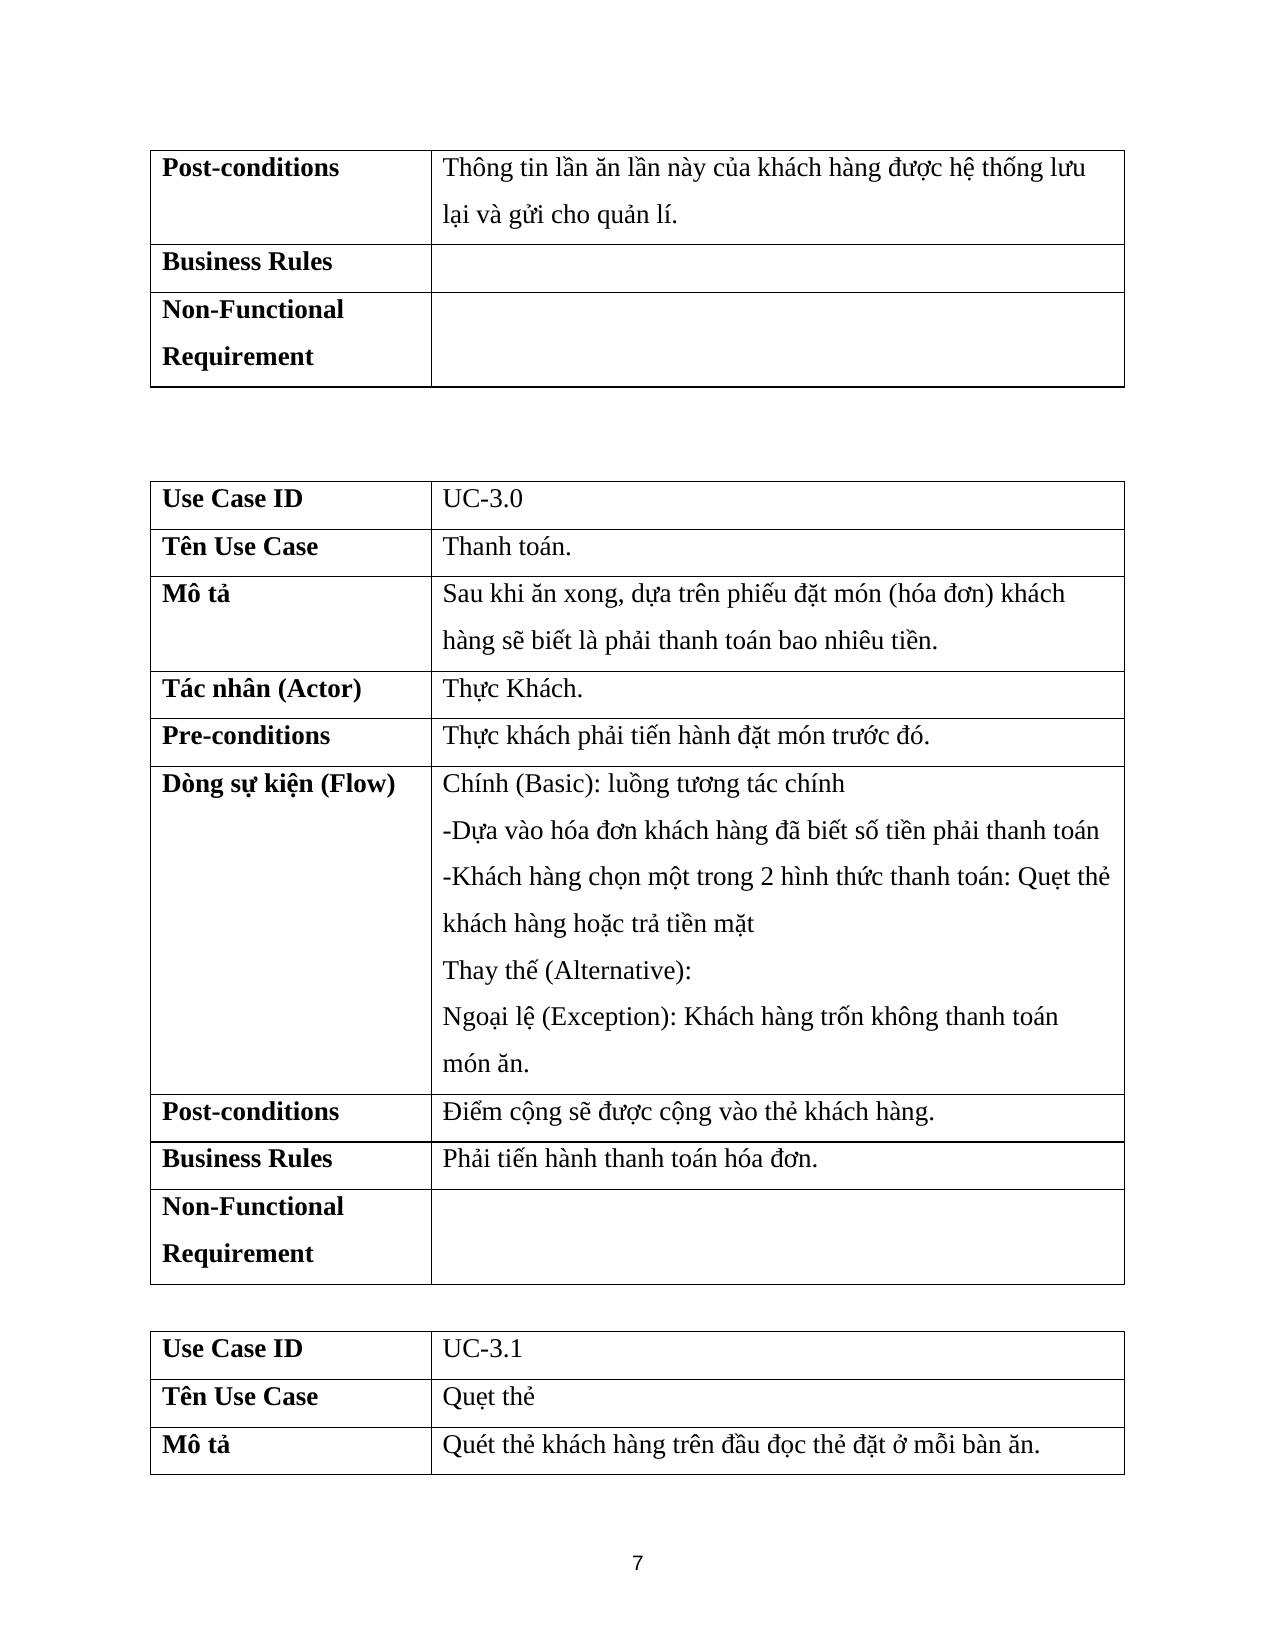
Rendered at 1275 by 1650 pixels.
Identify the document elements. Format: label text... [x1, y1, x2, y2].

table_header Use Case ID [151, 482, 431, 528]
table_cell Mô tả [151, 1428, 431, 1474]
table_cell Mô tả [151, 577, 431, 671]
table_cell [432, 293, 1124, 386]
table_cell Non-Functional Requirement [151, 293, 431, 386]
table_cell Điểm cộng sẽ được cộng vào thẻ khách hàng. [432, 1095, 1124, 1141]
table_header UC-3.1 [432, 1332, 1124, 1379]
table_cell Thực Khách. [432, 672, 1124, 718]
table_cell Non-Functional Requirement [151, 1190, 431, 1283]
table_cell Quét thẻ khách hàng trên đầu đọc thẻ đặt ở mỗi bàn ăn. [432, 1428, 1124, 1474]
table_cell Post-conditions [151, 1095, 431, 1141]
table_cell Quẹt thẻ [432, 1380, 1124, 1427]
table_header UC-3.0 [432, 482, 1124, 528]
table_cell [432, 1190, 1124, 1283]
table_cell Dòng sự kiện (Flow) [151, 767, 431, 1094]
table_cell Tên Use Case [151, 1380, 431, 1427]
table_cell Tác nhân (Actor) [151, 672, 431, 718]
table_cell Post-conditions [151, 151, 431, 244]
table_cell Business Rules [151, 245, 431, 292]
table_cell Thực khách phải tiến hành đặt món trước đó. [432, 719, 1124, 766]
table_cell Phải tiến hành thanh toán hóa đơn. [432, 1143, 1124, 1189]
table_cell Chính (Basic): luồng tương tác chính -Dựa vào hóa đơn khách hàng đã biết số tiền phải thanh toán -Khách hàng chọn một trong 2 hình thức thanh toán: Quẹt thẻ khách hàng hoặc trả tiền mặt Thay thế (Alternative): Ngoại lệ (Exception): Khách hàng trốn không thanh toán món ăn. [432, 767, 1124, 1094]
table_cell Pre-conditions [151, 719, 431, 766]
table_header Use Case ID [151, 1332, 431, 1379]
table_cell Business Rules [151, 1143, 431, 1189]
table_cell [432, 245, 1124, 292]
table_cell Sau khi ăn xong, dựa trên phiếu đặt món (hóa đơn) khách hàng sẽ biết là phải thanh toán bao nhiêu tiền. [432, 577, 1124, 671]
table_cell Thông tin lần ăn lần này của khách hàng được hệ thống lưu lại và gửi cho quản lí. [432, 151, 1124, 244]
table_cell Thanh toán. [432, 530, 1124, 576]
table_cell Tên Use Case [151, 530, 431, 576]
